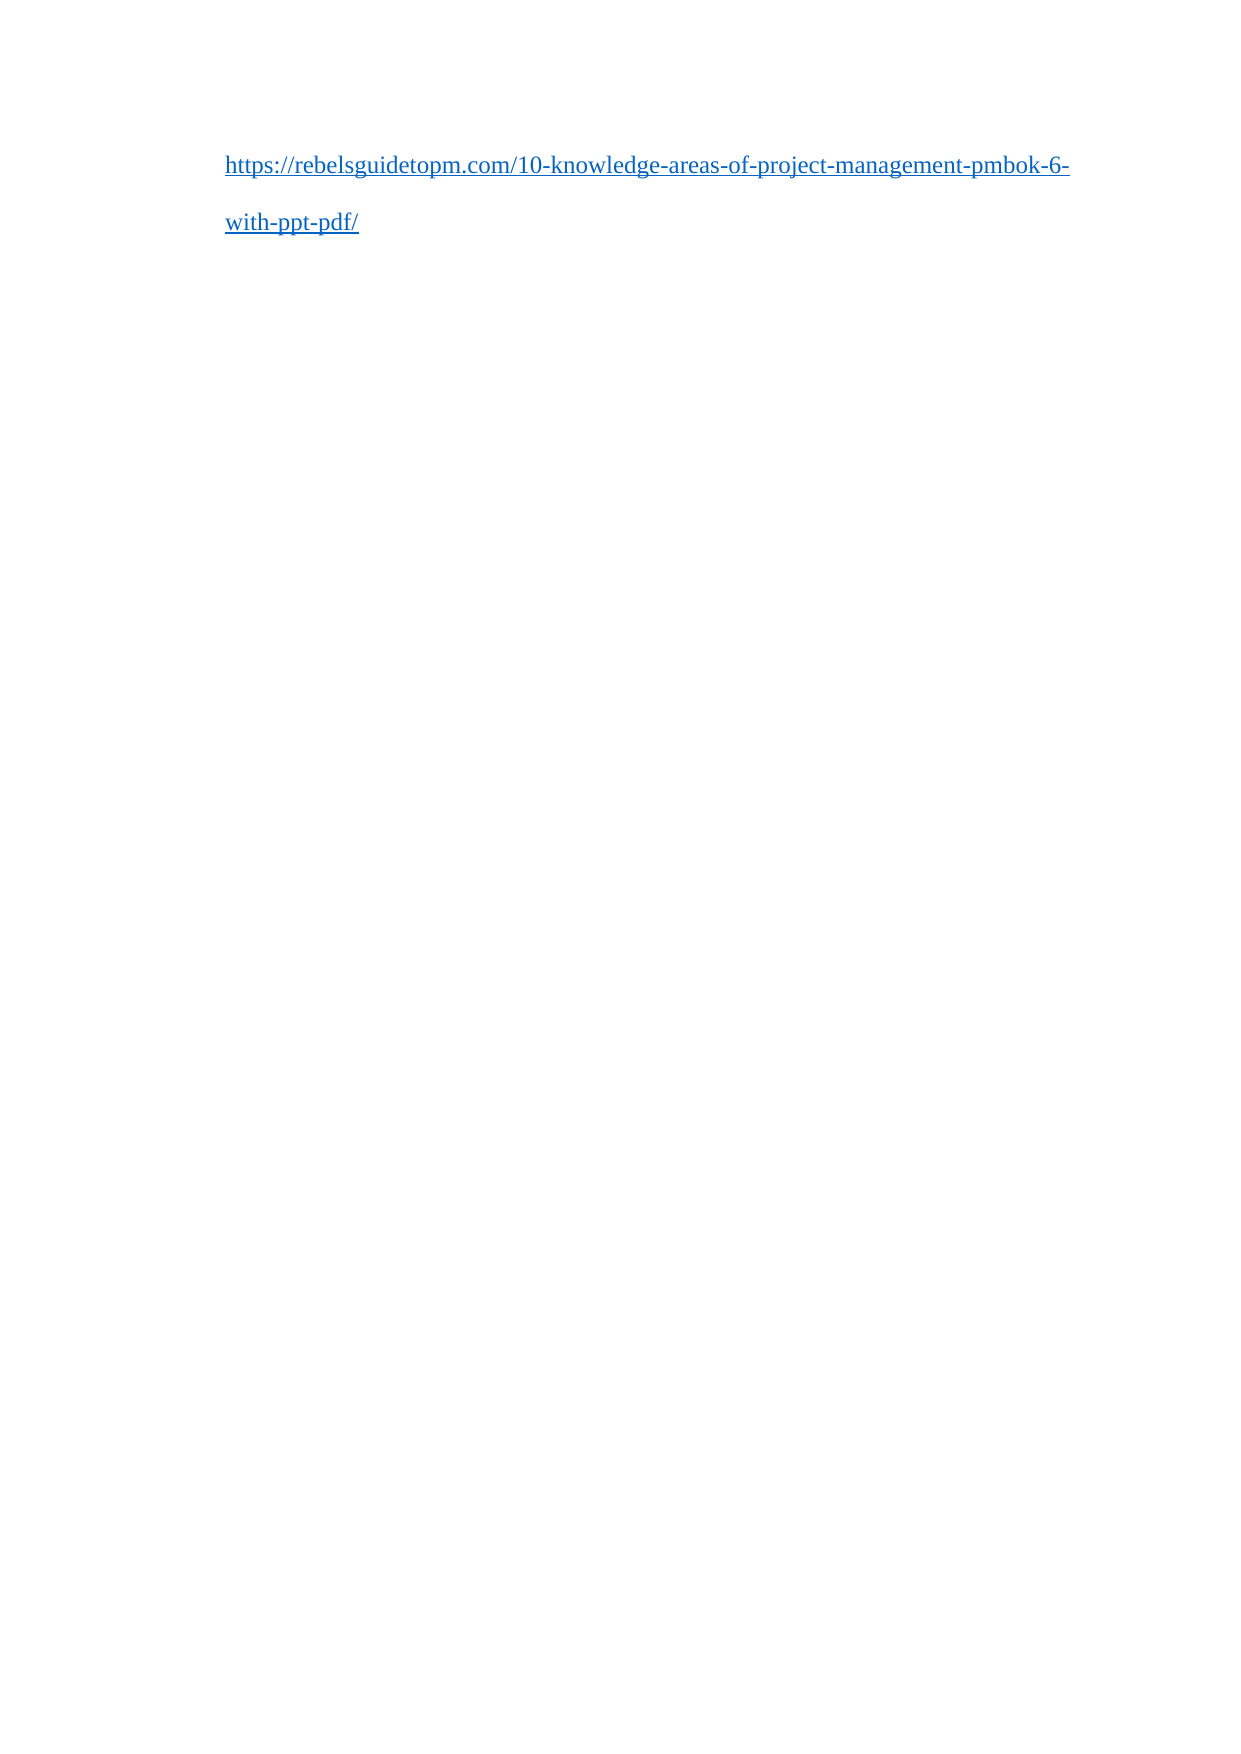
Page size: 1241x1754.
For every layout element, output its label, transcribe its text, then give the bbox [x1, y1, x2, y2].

text https://rebelsguidetopm.com/10-knowledge-areas-of-project-management-pmbok-6-with-ppt-pdf/ [225, 150, 1090, 236]
